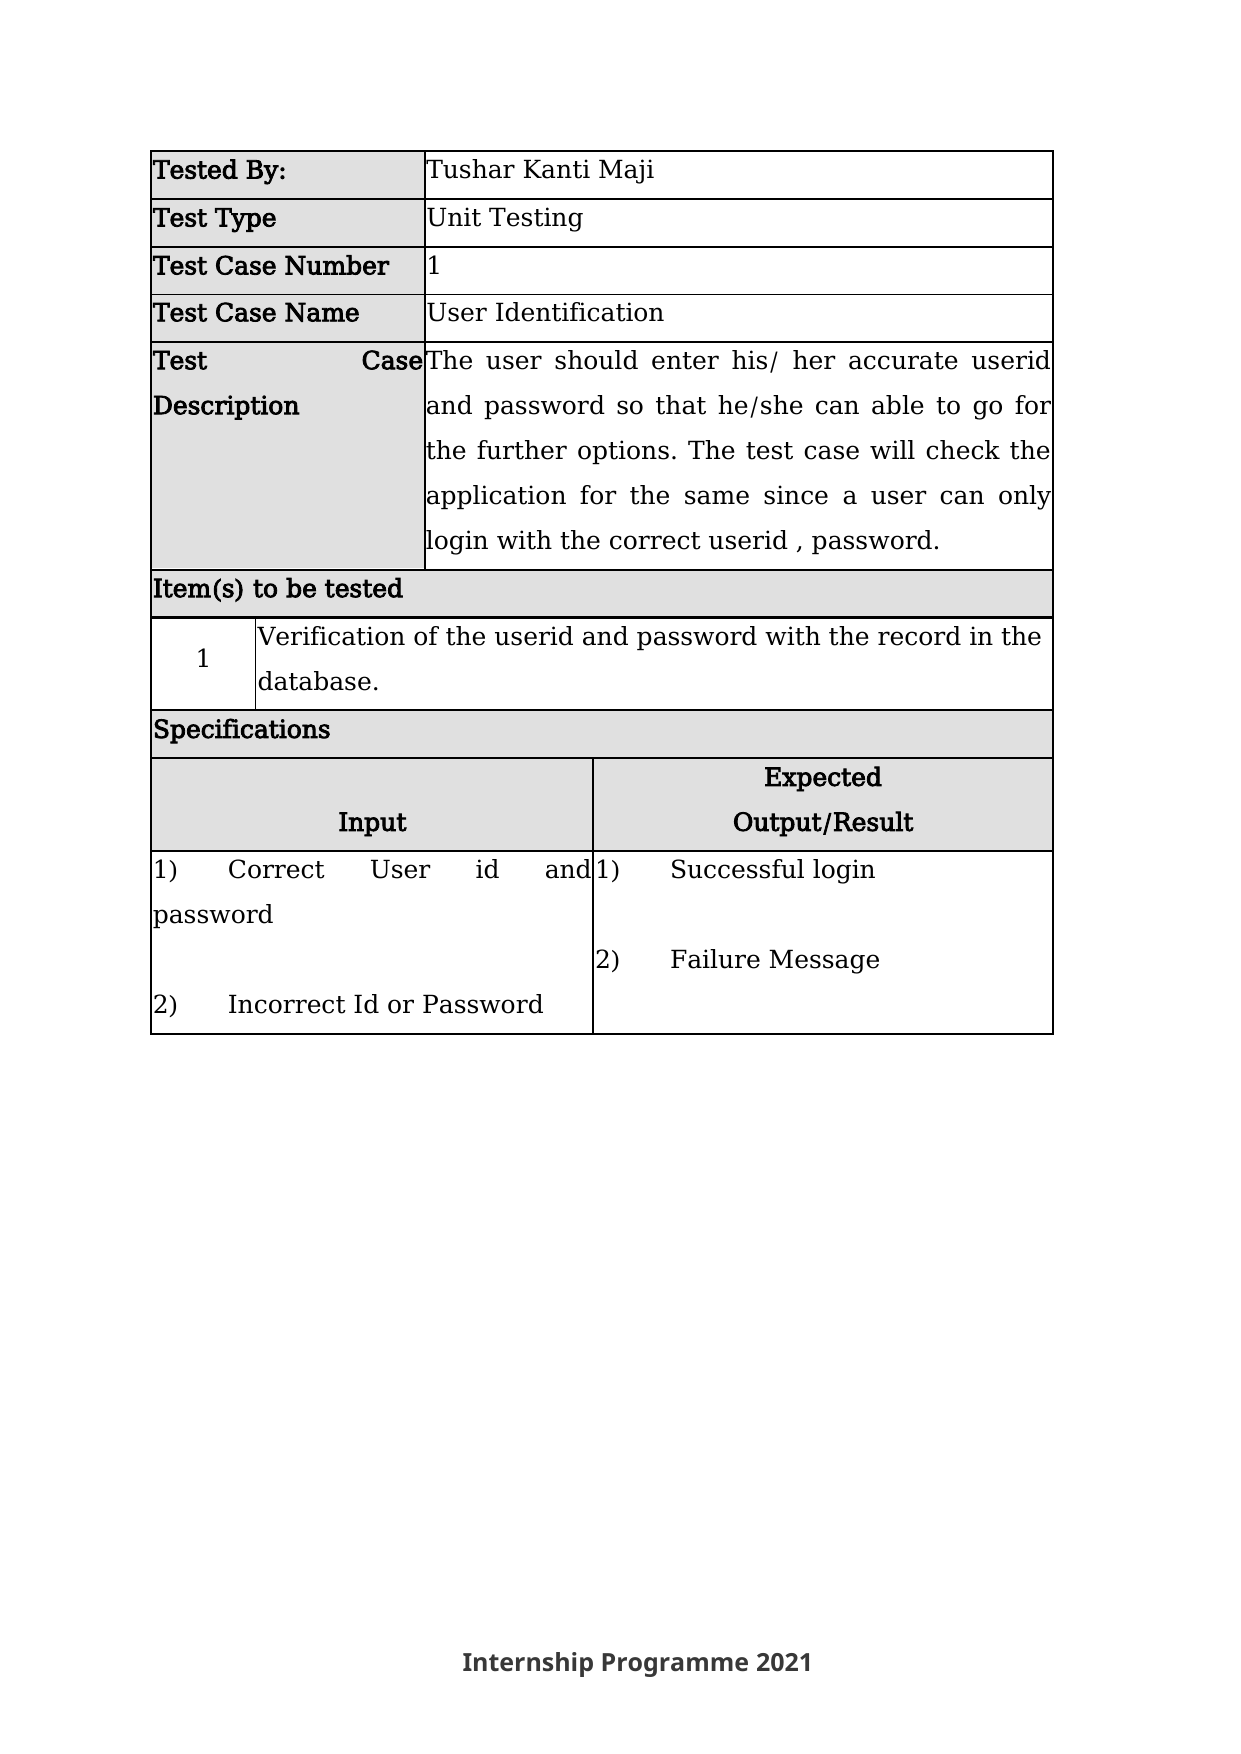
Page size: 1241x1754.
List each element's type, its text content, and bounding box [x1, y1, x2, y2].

table_cell 1 [152, 619, 255, 709]
table_cell 1 [426, 248, 1052, 294]
table_cell Verification of the userid and password with the record in the database. [256, 619, 1052, 709]
table_cell Specifications [152, 711, 1052, 757]
table_cell Unit Testing [426, 200, 1052, 246]
table_cell Test Case Name [152, 295, 424, 341]
table_cell Test Case Number [152, 248, 424, 294]
table_cell Test Case Description [152, 343, 424, 568]
table_cell User Identification [426, 295, 1052, 341]
table_header Tested By: [152, 152, 424, 198]
table_cell The user should enter his/ her accurate userid and password so that he/she can able to go for the further options. The test case will check the application for the same since a user can only login with the correct userid , password. [426, 343, 1052, 568]
table_cell Input [152, 759, 592, 850]
table_header Tushar Kanti Maji [426, 152, 1052, 198]
table_cell Expected Output/Result [594, 759, 1052, 850]
table_cell Successful login Failure Message [594, 852, 1052, 1033]
table_cell Test Type [152, 200, 424, 246]
table_cell Correct User id and password Incorrect Id or Password [152, 852, 592, 1033]
table_cell Item(s) to be tested [152, 571, 1052, 616]
